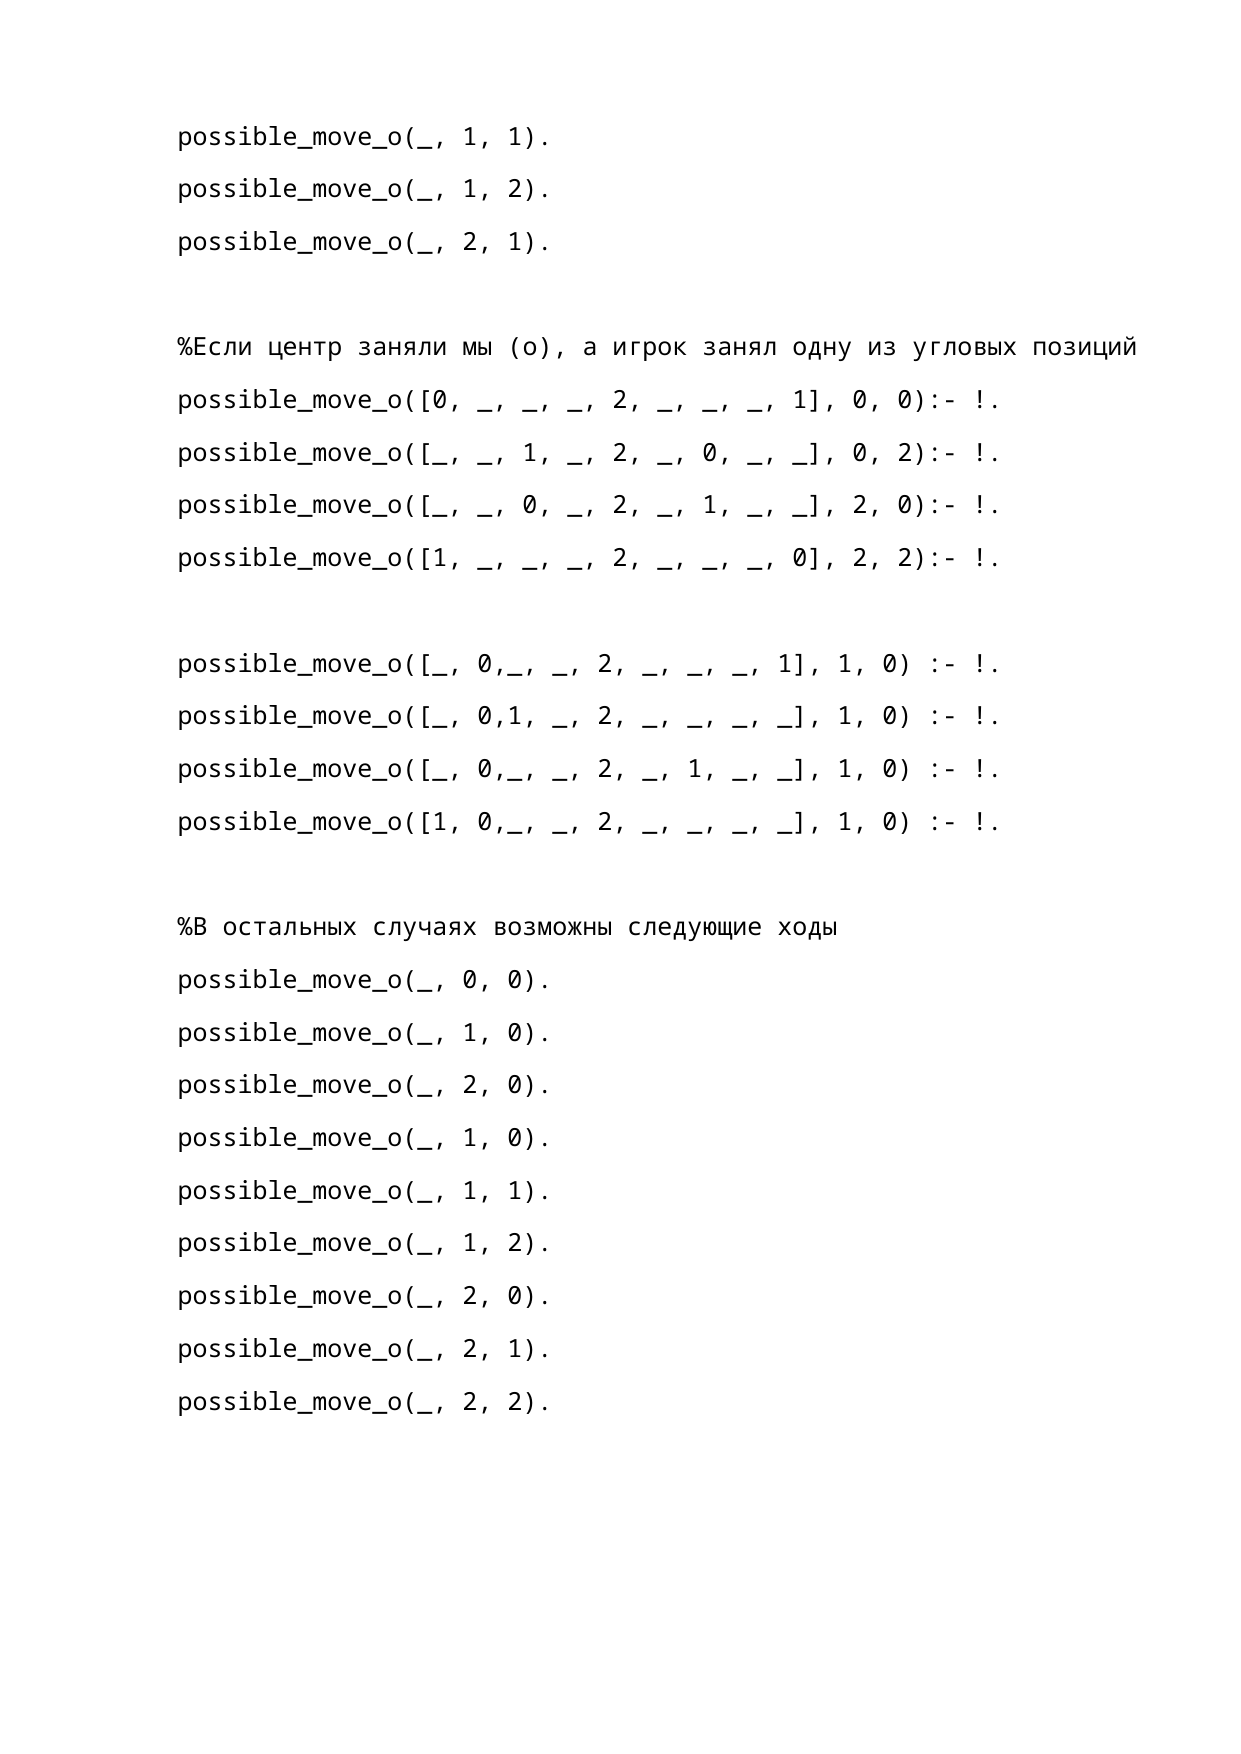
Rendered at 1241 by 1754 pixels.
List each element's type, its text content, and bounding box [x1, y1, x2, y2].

text possible_move_o([1, 0,_, _, 2, _, _, _, _], 1, 0) :- !. [177, 803, 1152, 837]
text possible_move_o(_, 2, 1). [177, 223, 1152, 258]
text possible_move_o(_, 1, 2). [177, 1225, 1152, 1259]
text possible_move_o(_, 1, 1). [177, 1172, 1152, 1206]
text possible_move_o([_, _, 0, _, 2, _, 1, _, _], 2, 0):- !. [177, 487, 1152, 521]
text possible_move_o(_, 2, 0). [177, 1278, 1152, 1312]
text possible_move_o(_, 1, 0). [177, 1014, 1152, 1048]
text %В остальных случаях возможны следующие ходы [177, 909, 1152, 943]
text possible_move_o(_, 2, 1). [177, 1330, 1152, 1364]
text possible_move_o([_, 0,1, _, 2, _, _, _, _], 1, 0) :- !. [177, 698, 1152, 732]
text possible_move_o([1, _, _, _, 2, _, _, _, 0], 2, 2):- !. [177, 540, 1152, 574]
text possible_move_o(_, 1, 1). [177, 118, 1152, 152]
text possible_move_o([_, 0,_, _, 2, _, 1, _, _], 1, 0) :- !. [177, 751, 1152, 785]
text possible_move_o(_, 1, 0). [177, 1119, 1152, 1154]
text possible_move_o([0, _, _, _, 2, _, _, _, 1], 0, 0):- !. [177, 382, 1152, 416]
text possible_move_o([_, 0,_, _, 2, _, _, _, 1], 1, 0) :- !. [177, 645, 1152, 679]
text possible_move_o(_, 0, 0). [177, 961, 1152, 996]
text possible_move_o([_, _, 1, _, 2, _, 0, _, _], 0, 2):- !. [177, 434, 1152, 468]
text possible_move_o(_, 1, 2). [177, 171, 1152, 205]
text possible_move_o(_, 2, 0). [177, 1067, 1152, 1101]
text possible_move_o(_, 2, 2). [177, 1383, 1152, 1417]
text %Если центр заняли мы (o), а игрок занял одну из угловых позиций [177, 329, 1152, 363]
